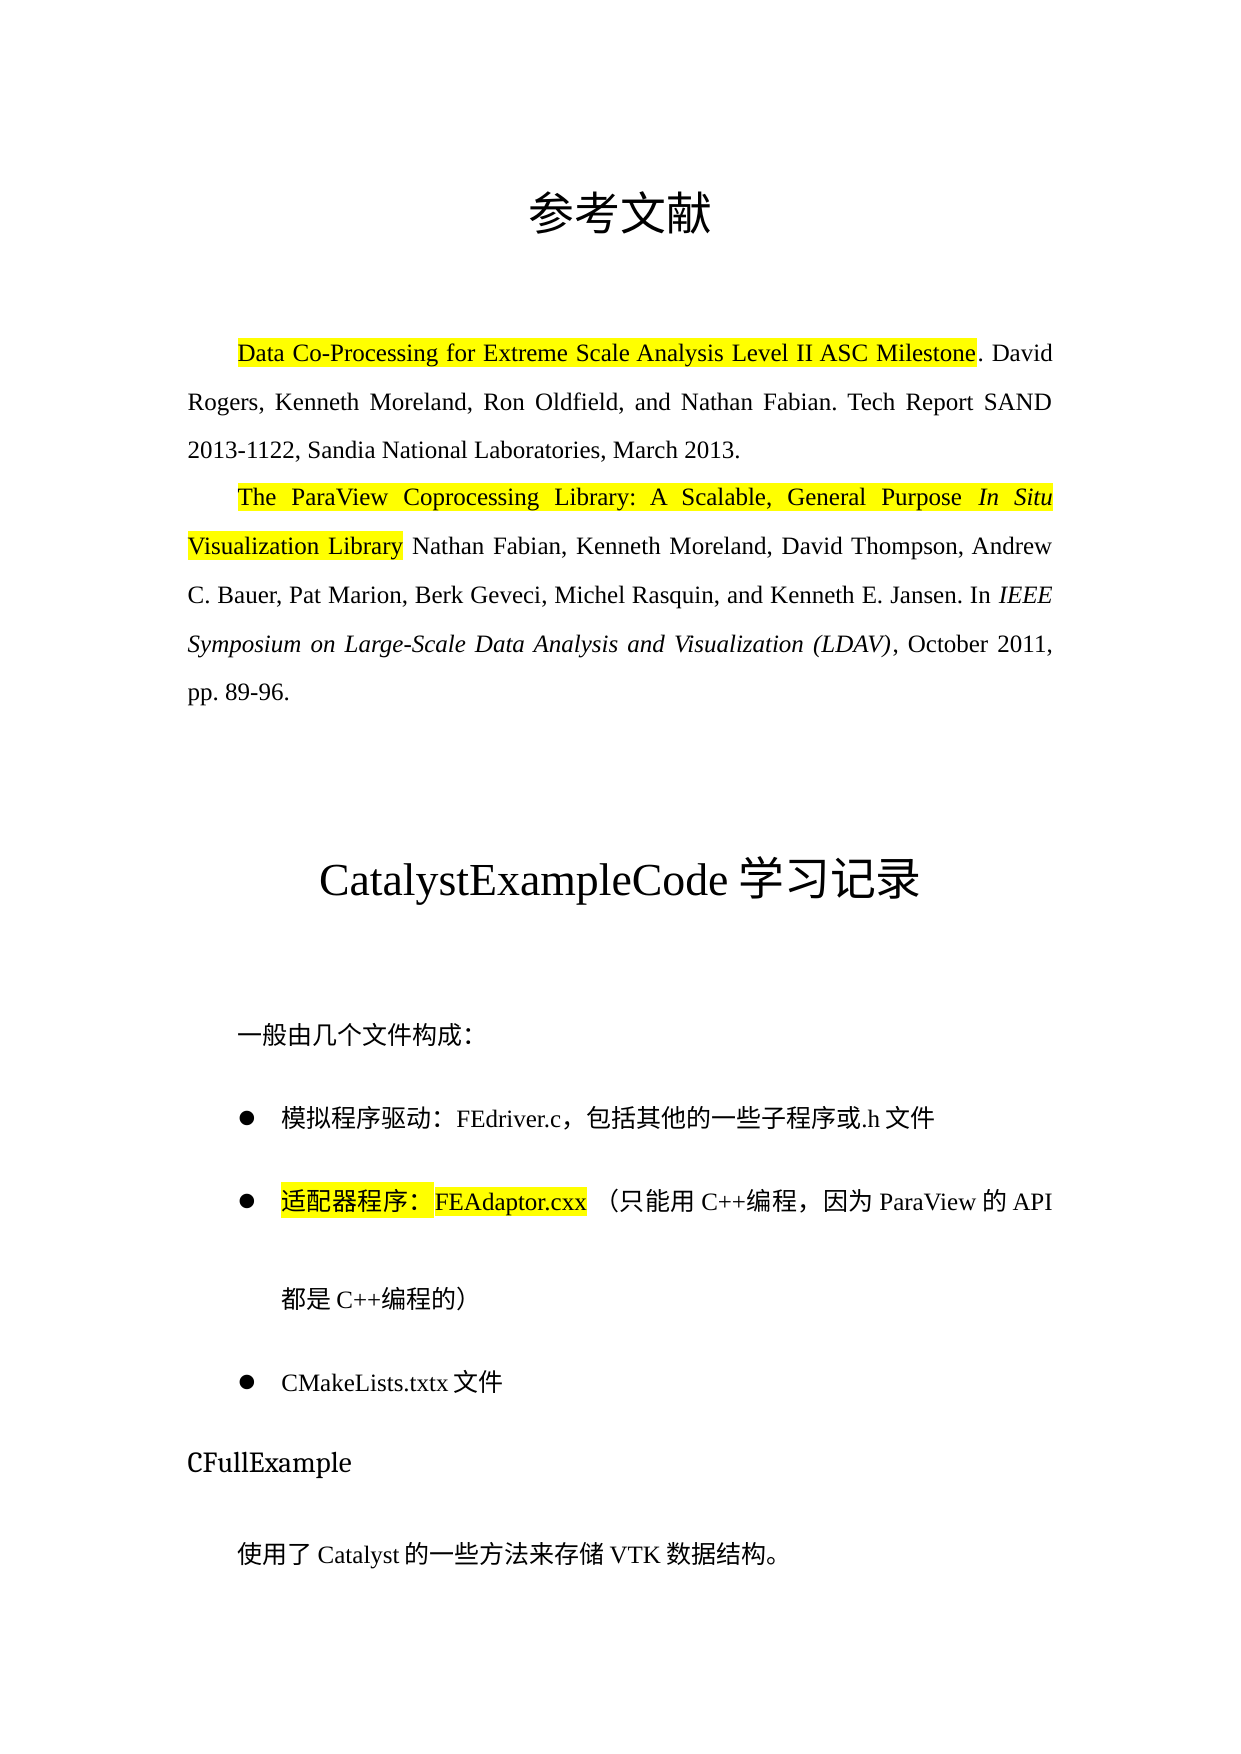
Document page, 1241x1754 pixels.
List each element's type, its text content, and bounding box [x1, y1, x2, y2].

text 使用了Catalyst的一些方法来存储VTK数据结构。 [187, 1520, 1053, 1585]
subtitle CFullExample [187, 1431, 1053, 1496]
subtitle CatalystExampleCode学习记录 [187, 827, 1053, 924]
list CMakeLists.txtx文件 [237, 1348, 1053, 1413]
subtitle 参考文献 [187, 162, 1053, 259]
text 一般由几个文件构成： [187, 1001, 1053, 1066]
list 适配器程序：FEAdaptor.cxx （只能用C++编程，因为ParaView的API都是C++编程的） [237, 1167, 1053, 1330]
text Data Co-Processing for Extreme Scale Analysis Level II ASC Milestone. David Rogers, Kenneth Moreland, Ron Oldfield, and Nathan Fabian. Tech Report SAND 2013-1122, Sandia National Laboratories, March 2013. [187, 336, 1053, 466]
text The ParaView Coprocessing Library: A Scalable, General Purpose In Situ Visualization Library Nathan Fabian, Kenneth Moreland, David Thompson, Andrew C. Bauer, Pat Marion, Berk Geveci, Michel Rasquin, and Kenneth E. Jansen. In IEEE Symposium on Large-Scale Data Analysis and Visualization (LDAV), October 2011, pp. 89-96. [187, 481, 1053, 708]
list 模拟程序驱动：FEdriver.c，包括其他的一些子程序或.h文件 [237, 1084, 1053, 1149]
